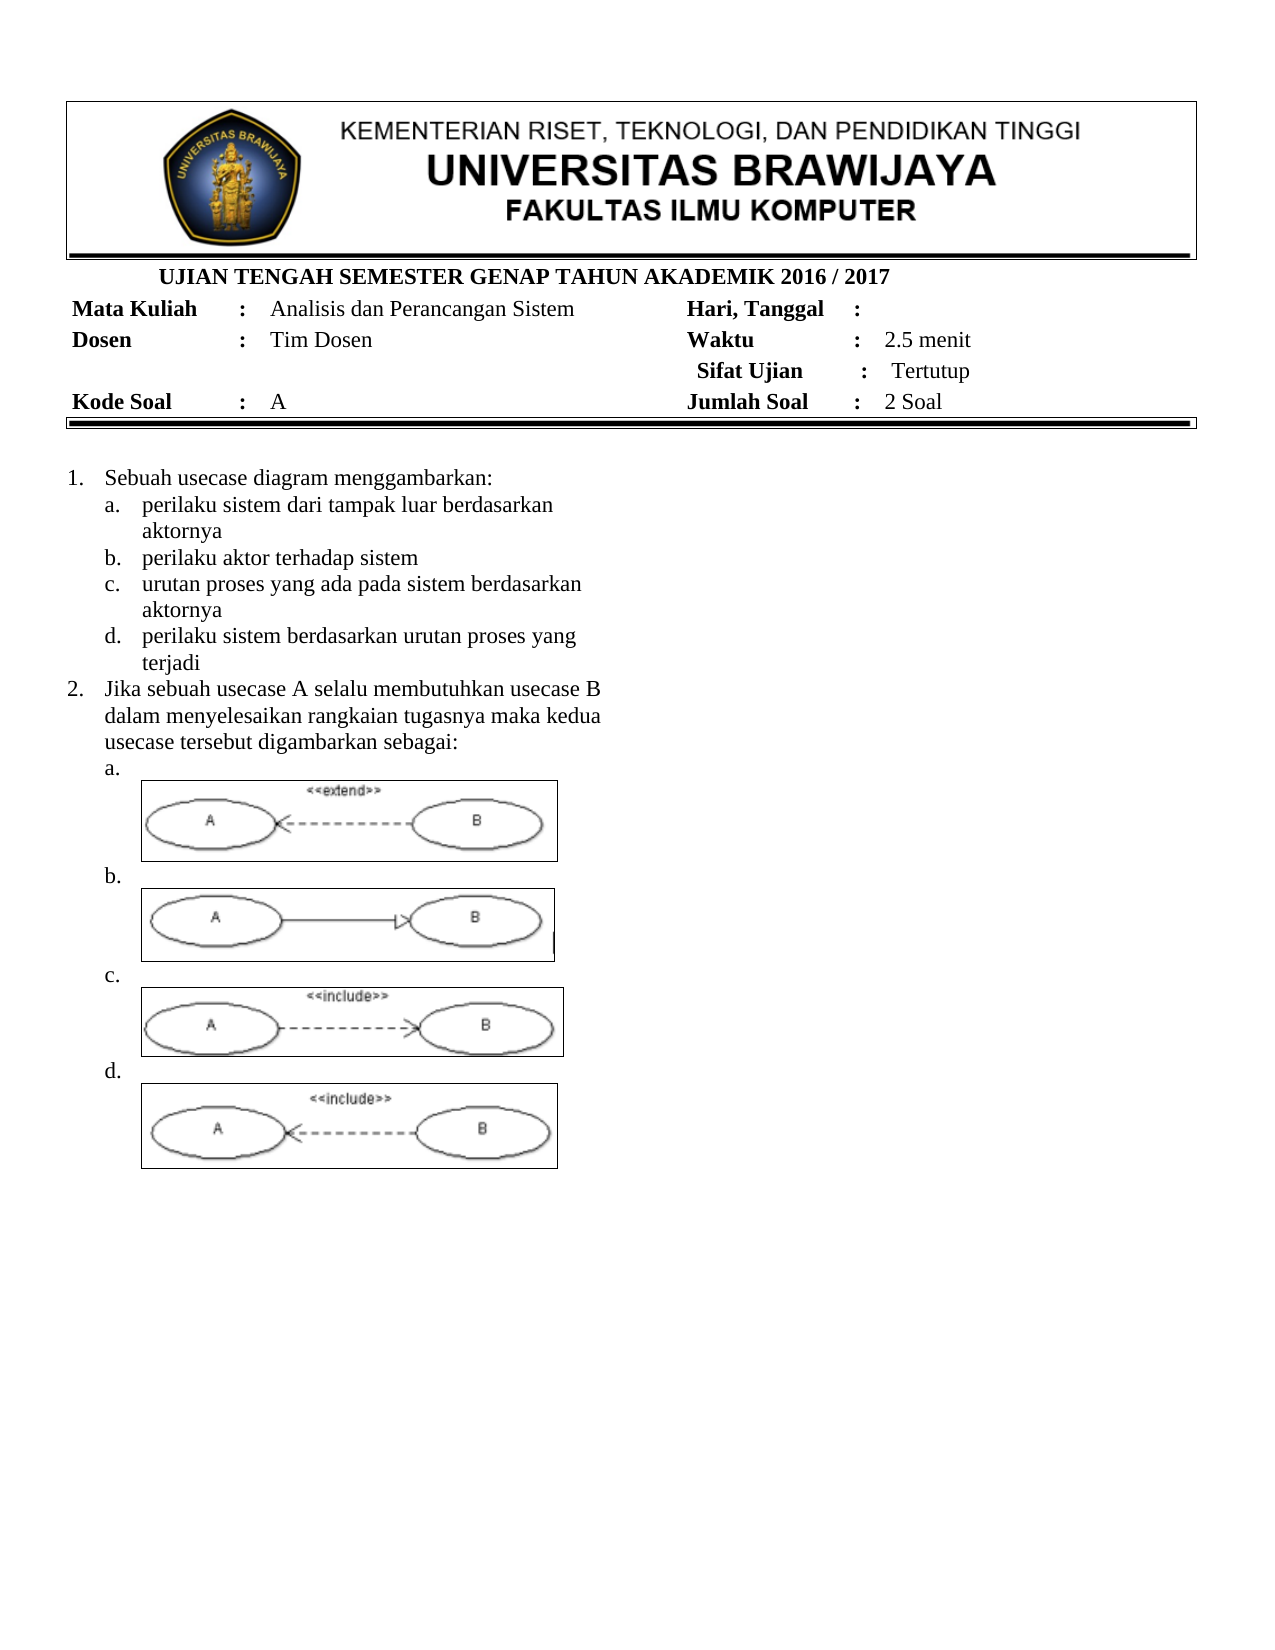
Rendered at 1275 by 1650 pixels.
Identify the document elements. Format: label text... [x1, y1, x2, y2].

list urutan proses yang ada pada sistem berdasarkan aktornya [104, 570, 608, 623]
picture [142, 889, 554, 961]
picture [142, 1084, 557, 1168]
picture [67, 418, 1196, 428]
picture [142, 781, 557, 861]
list Sebuah usecase diagram menggambarkan: [67, 464, 608, 491]
list perilaku sistem berdasarkan urutan proses yang terjadi [104, 623, 608, 675]
picture [142, 988, 563, 1056]
picture [67, 102, 1196, 259]
list perilaku sistem dari tampak luar berdasarkan aktornya [104, 491, 608, 543]
list perilaku aktor terhadap sistem [104, 543, 608, 570]
list Jika sebuah usecase A selalu membutuhkan usecase B dalam menyelesaikan rangkaian tugasnya maka kedua usecase tersebut digambarkan sebagai: [67, 675, 608, 754]
